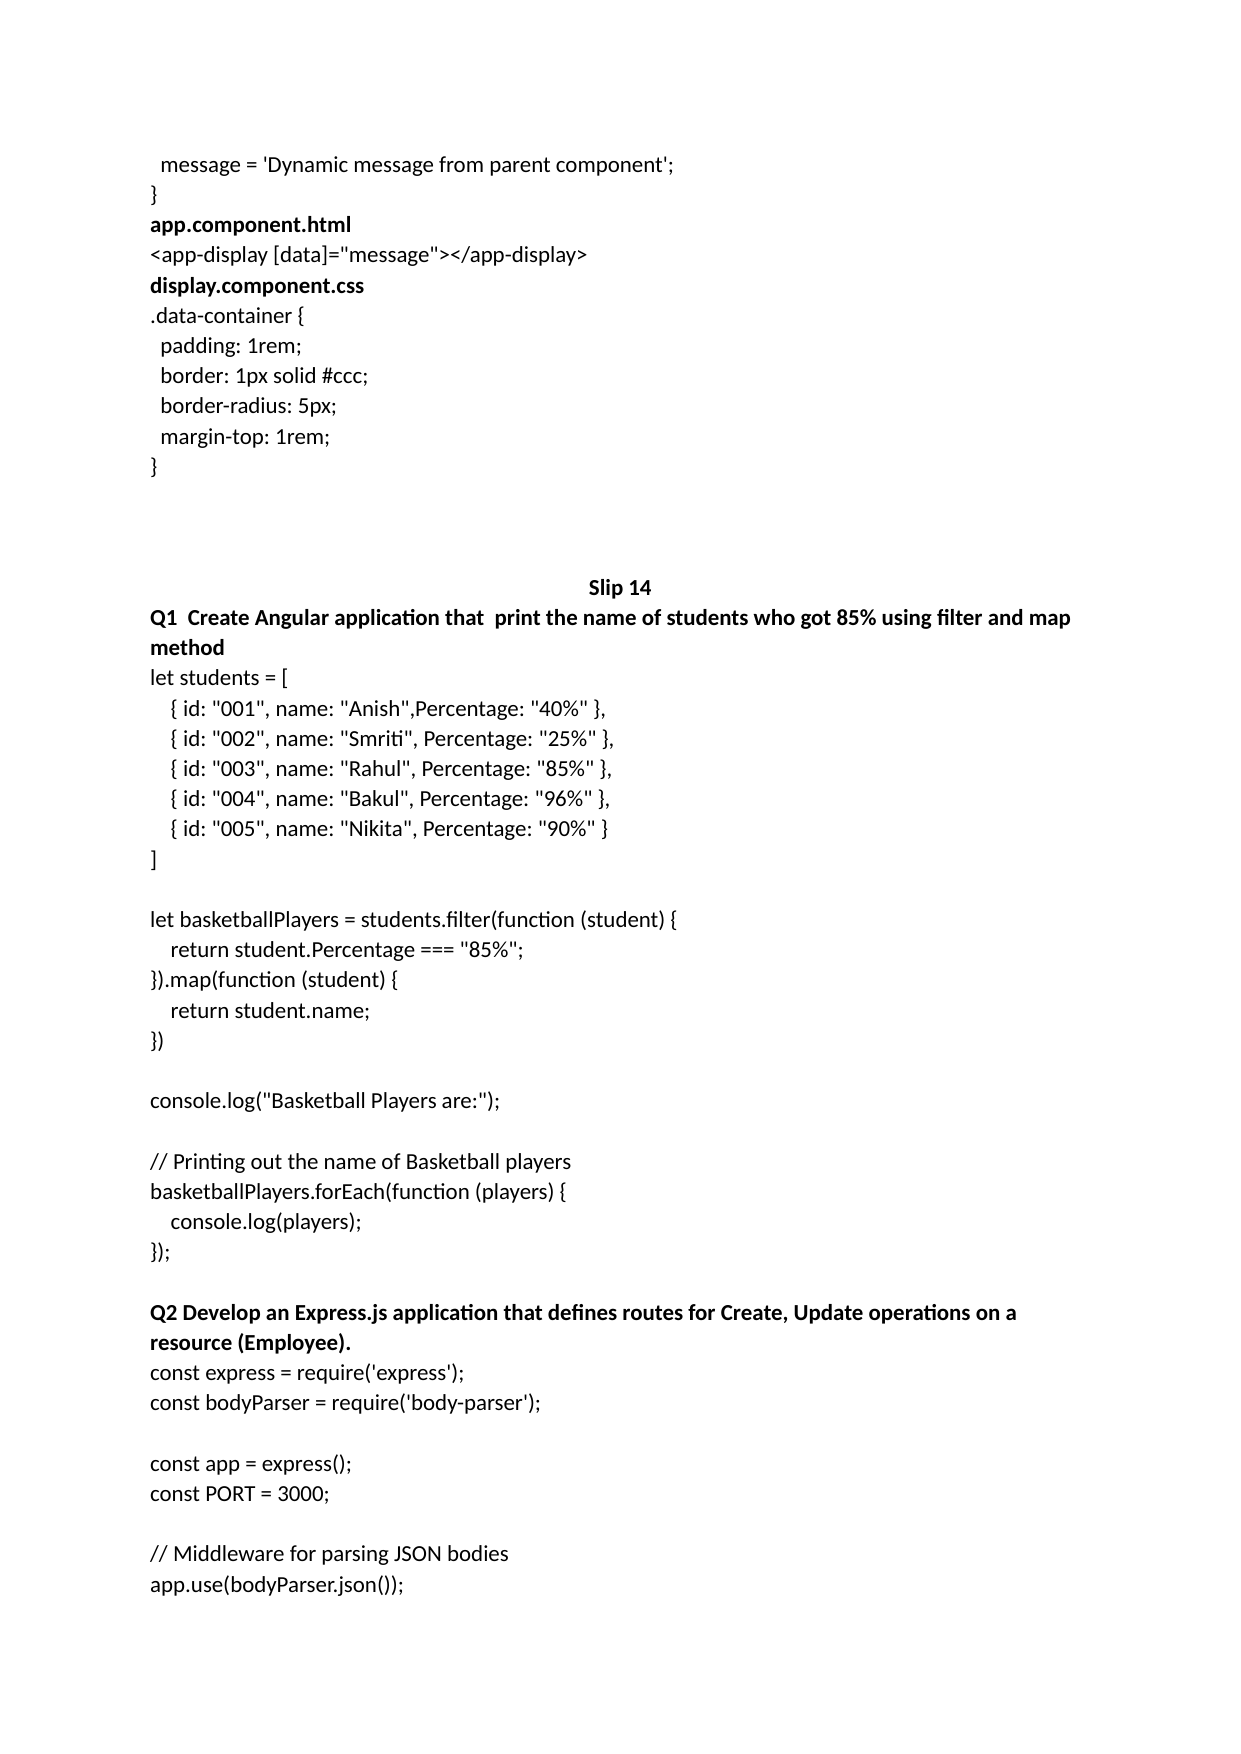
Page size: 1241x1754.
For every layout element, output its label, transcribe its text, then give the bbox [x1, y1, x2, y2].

text basketballPlayers.forEach(function (players) { [150, 1177, 1090, 1205]
text Q1 Create Angular application that print the name of students who got 85% using filter and map method [150, 603, 1090, 661]
text console.log(players); [150, 1207, 1090, 1235]
text { id: "005", name: "Nikita", Percentage: "90%" } [150, 814, 1090, 843]
text border: 1px solid #ccc; [150, 361, 1090, 389]
text padding: 1rem; [150, 331, 1090, 359]
text // Middleware for parsing JSON bodies [150, 1539, 1090, 1568]
text }).map(function (student) { [150, 966, 1090, 994]
text } [150, 180, 1090, 208]
text }) [150, 1026, 1090, 1054]
text margin-top: 1rem; [150, 422, 1090, 450]
text ] [150, 845, 1090, 873]
text app.component.html [150, 210, 1090, 238]
text { id: "003", name: "Rahul", Percentage: "85%" }, [150, 754, 1090, 782]
text let basketballPlayers = students.filter(function (student) { [150, 905, 1090, 933]
text border-radius: 5px; [150, 392, 1090, 420]
text Q2 Develop an Express.js application that defines routes for Create, Update operations on a resource (Employee). [150, 1298, 1090, 1356]
text app.use(bodyParser.json()); [150, 1570, 1090, 1598]
text const express = require('express'); [150, 1358, 1090, 1386]
text const app = express(); [150, 1449, 1090, 1477]
text const bodyParser = require('body-parser'); [150, 1388, 1090, 1417]
text message = 'Dynamic message from parent component'; [150, 150, 1090, 178]
text } [150, 452, 1090, 480]
text console.log("Basketball Players are:"); [150, 1086, 1090, 1114]
text let students = [ [150, 663, 1090, 692]
text { id: "004", name: "Bakul", Percentage: "96%" }, [150, 784, 1090, 812]
text }); [150, 1237, 1090, 1266]
text return student.name; [150, 996, 1090, 1024]
text { id: "002", name: "Smriti", Percentage: "25%" }, [150, 724, 1090, 752]
text return student.Percentage === "85%"; [150, 935, 1090, 963]
text display.component.css [150, 271, 1090, 299]
text .data-container { [150, 301, 1090, 329]
text // Printing out the name of Basketball players [150, 1147, 1090, 1175]
text { id: "001", name: "Anish",Percentage: "40%" }, [150, 694, 1090, 722]
text const PORT = 3000; [150, 1479, 1090, 1507]
text <app-display [data]="message"></app-display> [150, 241, 1090, 269]
text Slip 14 [150, 573, 1090, 601]
